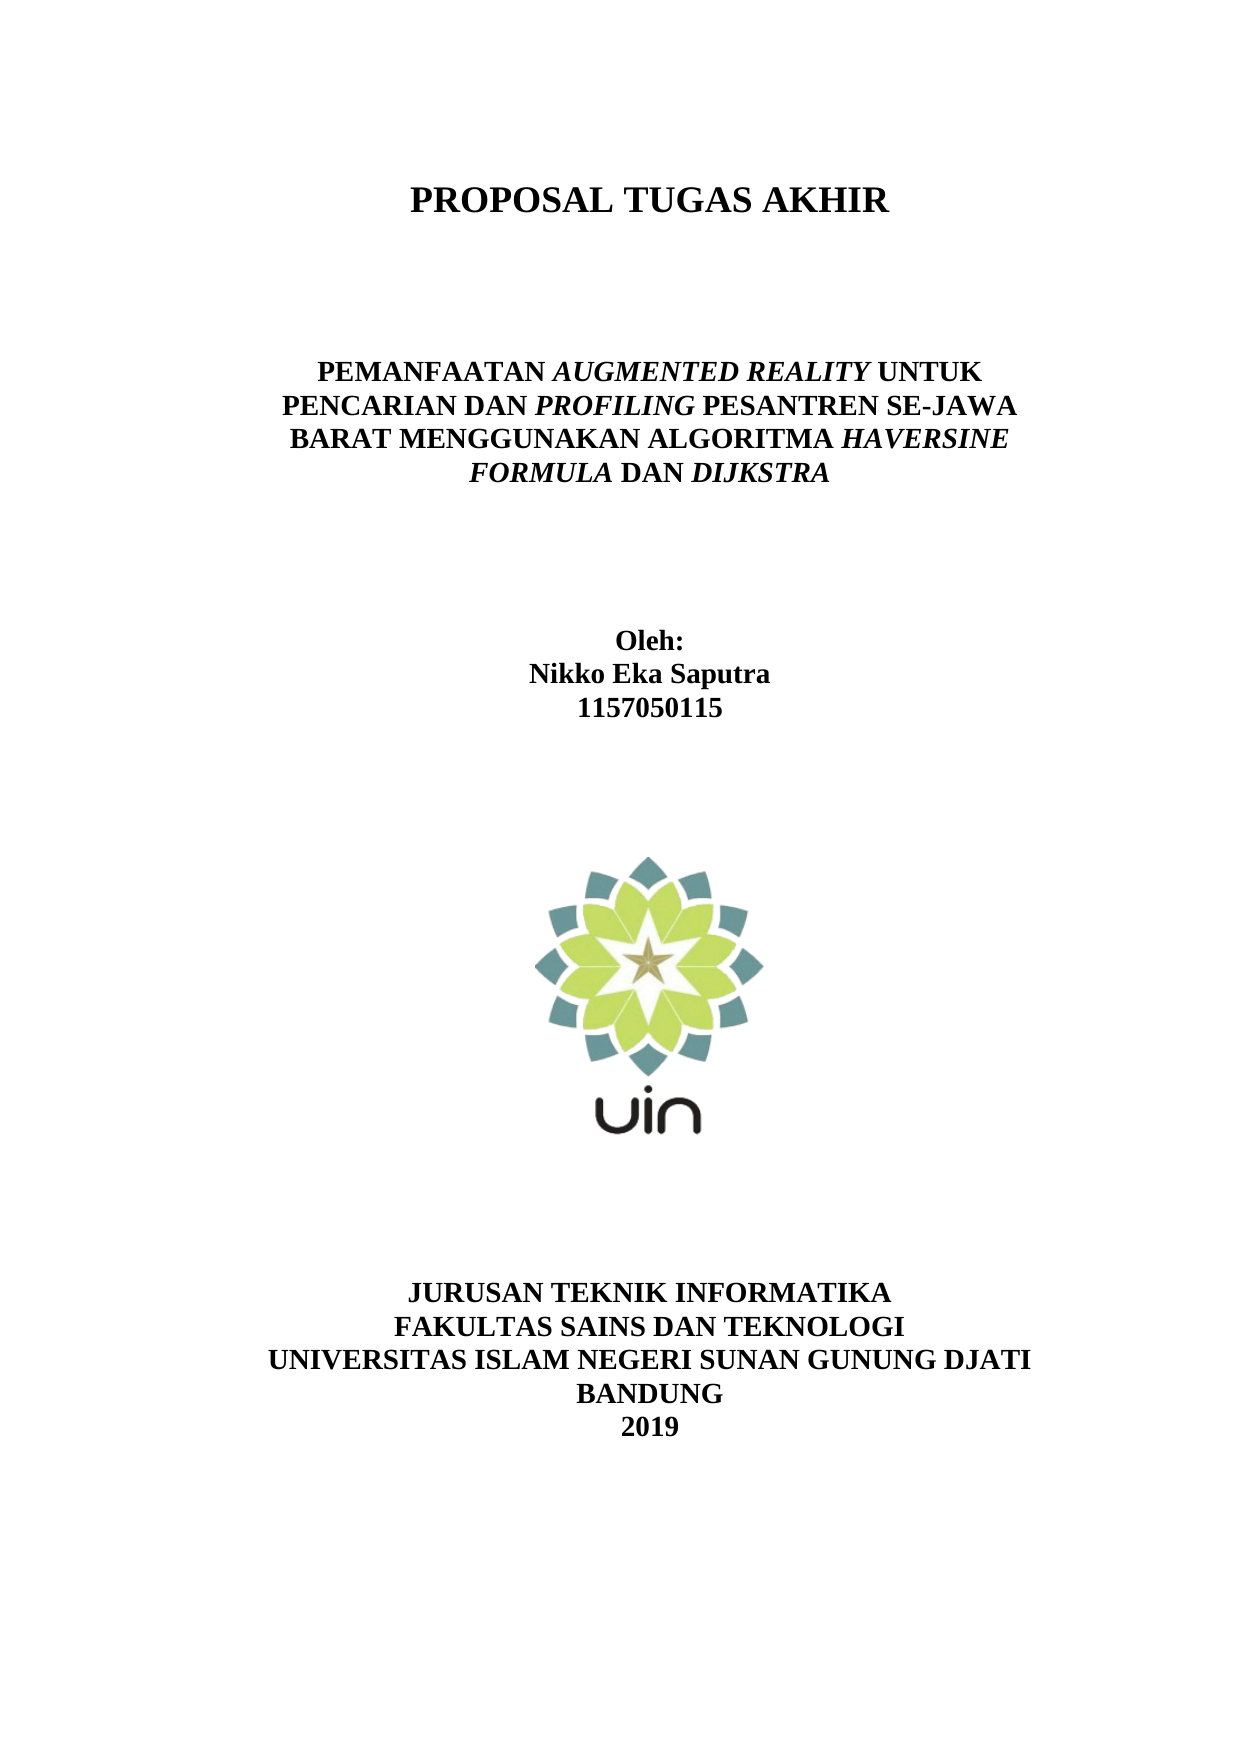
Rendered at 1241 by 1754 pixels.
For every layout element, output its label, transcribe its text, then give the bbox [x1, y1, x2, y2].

text UNIVERSITAS ISLAM NEGERI SUNAN GUNUNG DJATI [236, 1342, 1063, 1376]
text Oleh: [236, 623, 1063, 656]
text Nikko Eka Saputra [236, 656, 1063, 690]
picture [535, 857, 765, 1141]
text 2019 [236, 1409, 1063, 1443]
text PEMANFAATAN AUGMENTED REALITY UNTUK PENCARIAN DAN PROFILING PESANTREN SE-JAWA BARAT MENGGUNAKAN ALGORITMA HAVERSINE FORMULA DAN DIJKSTRA [236, 354, 1063, 489]
text BANDUNG [236, 1376, 1063, 1409]
text FAKULTAS SAINS DAN TEKNOLOGI [236, 1309, 1063, 1342]
text 1157050115 [236, 690, 1063, 723]
text PROPOSAL TUGAS AKHIR [236, 177, 1063, 220]
text JURUSAN TEKNIK INFORMATIKA [236, 1275, 1063, 1309]
